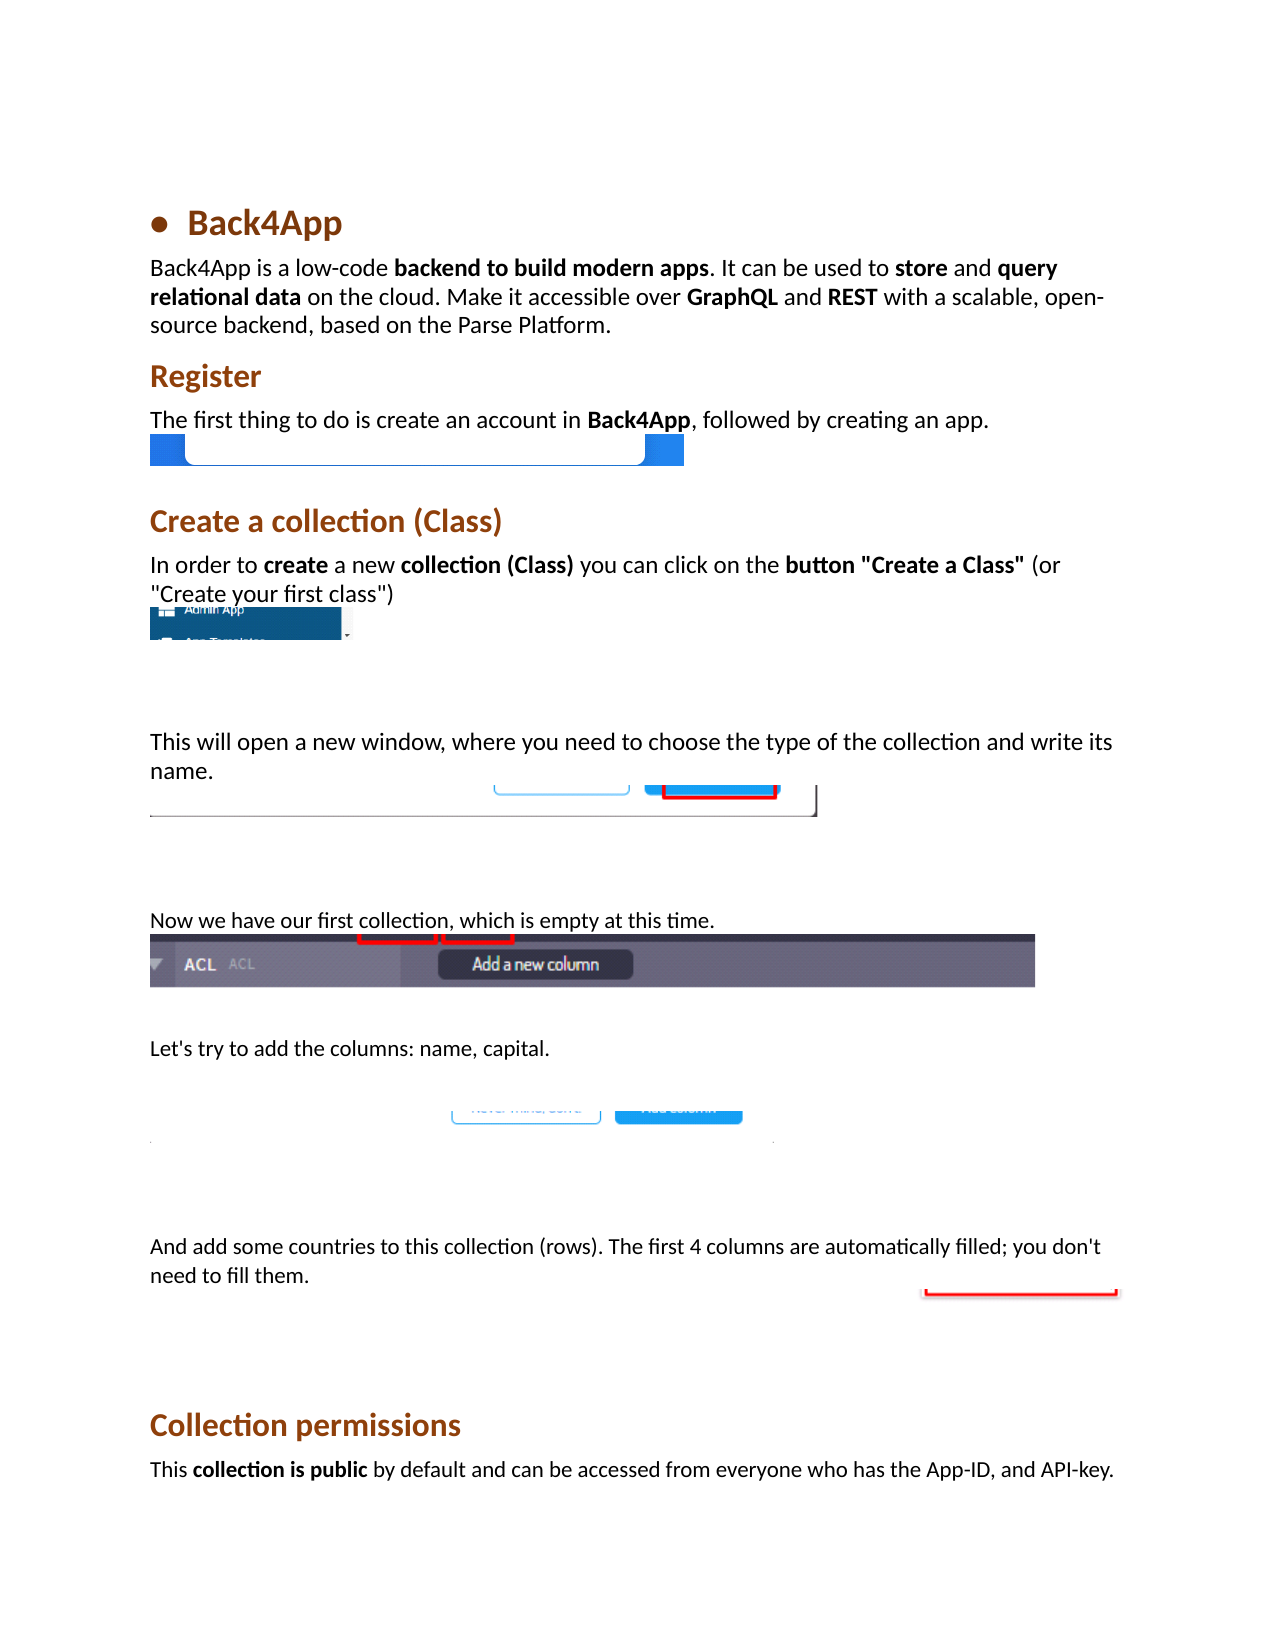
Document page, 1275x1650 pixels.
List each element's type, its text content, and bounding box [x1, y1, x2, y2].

text Now we have our first collection, which is empty at this time. [150, 905, 1125, 934]
list Back4App [150, 212, 1125, 241]
text This will open a new window, where you need to choose the type of the collection and write its name. [150, 728, 1125, 785]
text Collection permissions [150, 1413, 1125, 1442]
text Register [150, 364, 1125, 393]
text This collection is public by default and can be accessed from everyone who has the App-ID, and API-key. [150, 1454, 1125, 1483]
text The first thing to do is create an account in Back4App, followed by creating an app. [150, 406, 1125, 434]
text Create a collection (Class) [150, 509, 1125, 538]
text And add some countries to this collection (rows). The first 4 columns are automatically filled; you don't need to fill them. [150, 1232, 1125, 1289]
text In order to create a new collection (Class) you can click on the button "Create a Class" (or "Create your first class") [150, 550, 1125, 608]
text Let's try to add the columns: name, capital. [150, 1033, 1125, 1062]
text Back4App is a low-code backend to build modern apps. It can be used to store and query relational data on the cloud. Make it accessible over GraphQL and REST with a scalable, open-source backend, based on the Parse Platform. [150, 253, 1125, 339]
text You can add new columns to this collection, and also new rows. [150, 955, 1125, 1012]
